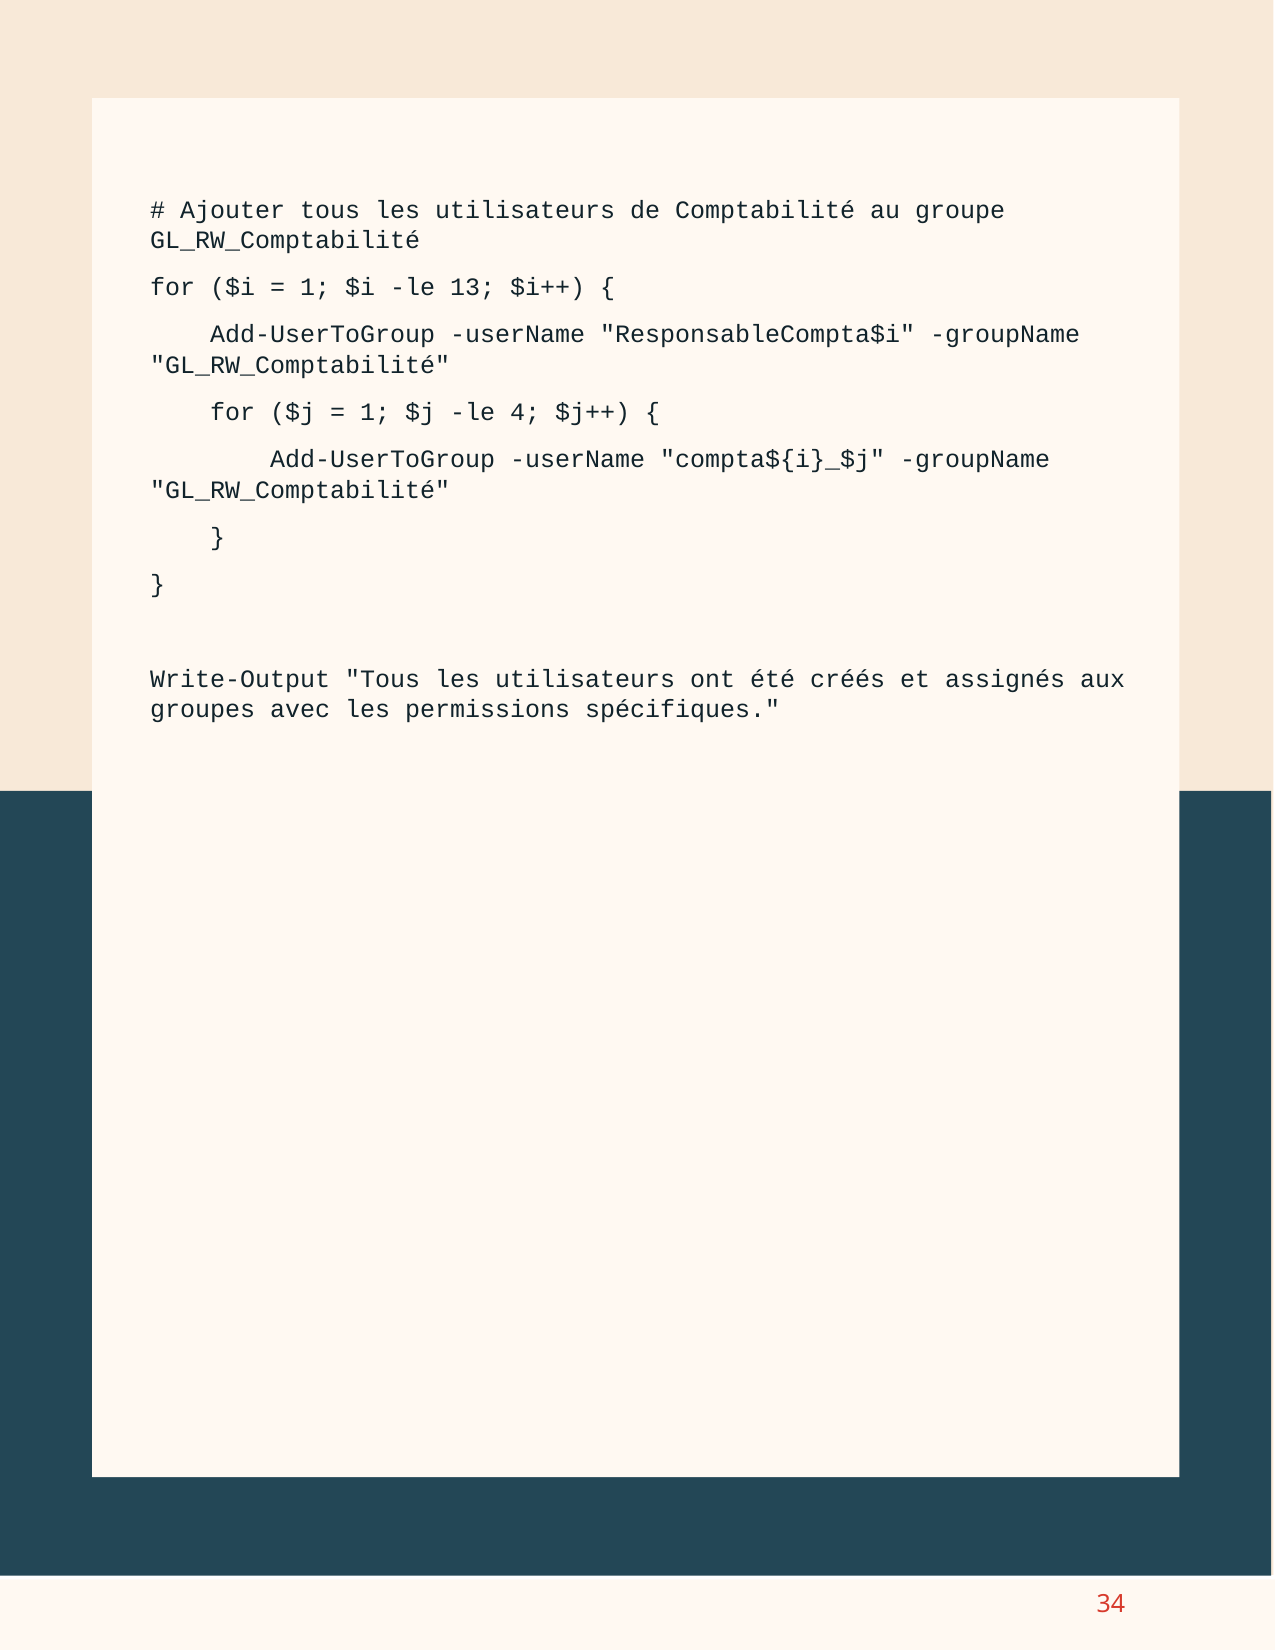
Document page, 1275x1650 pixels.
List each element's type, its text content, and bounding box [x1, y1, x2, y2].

text for ($i = 1; $i -le 13; $i++) { [150, 275, 1125, 303]
text Write-Output "Tous les utilisateurs ont été créés et assignés aux groupes avec les permissions spécifiques." [150, 666, 1125, 725]
text } [150, 572, 1125, 600]
text Add-UserToGroup -userName "ResponsableCompta$i" -groupName "GL_RW_Comptabilité" [150, 322, 1125, 381]
text } [150, 525, 1125, 553]
text for ($j = 1; $j -le 4; $j++) { [150, 400, 1125, 428]
text # Ajouter tous les utilisateurs de Comptabilité au groupe GL_RW_Comptabilité [150, 197, 1125, 256]
text Add-UserToGroup -userName "compta${i}_$j" -groupName "GL_RW_Comptabilité" [150, 447, 1125, 506]
